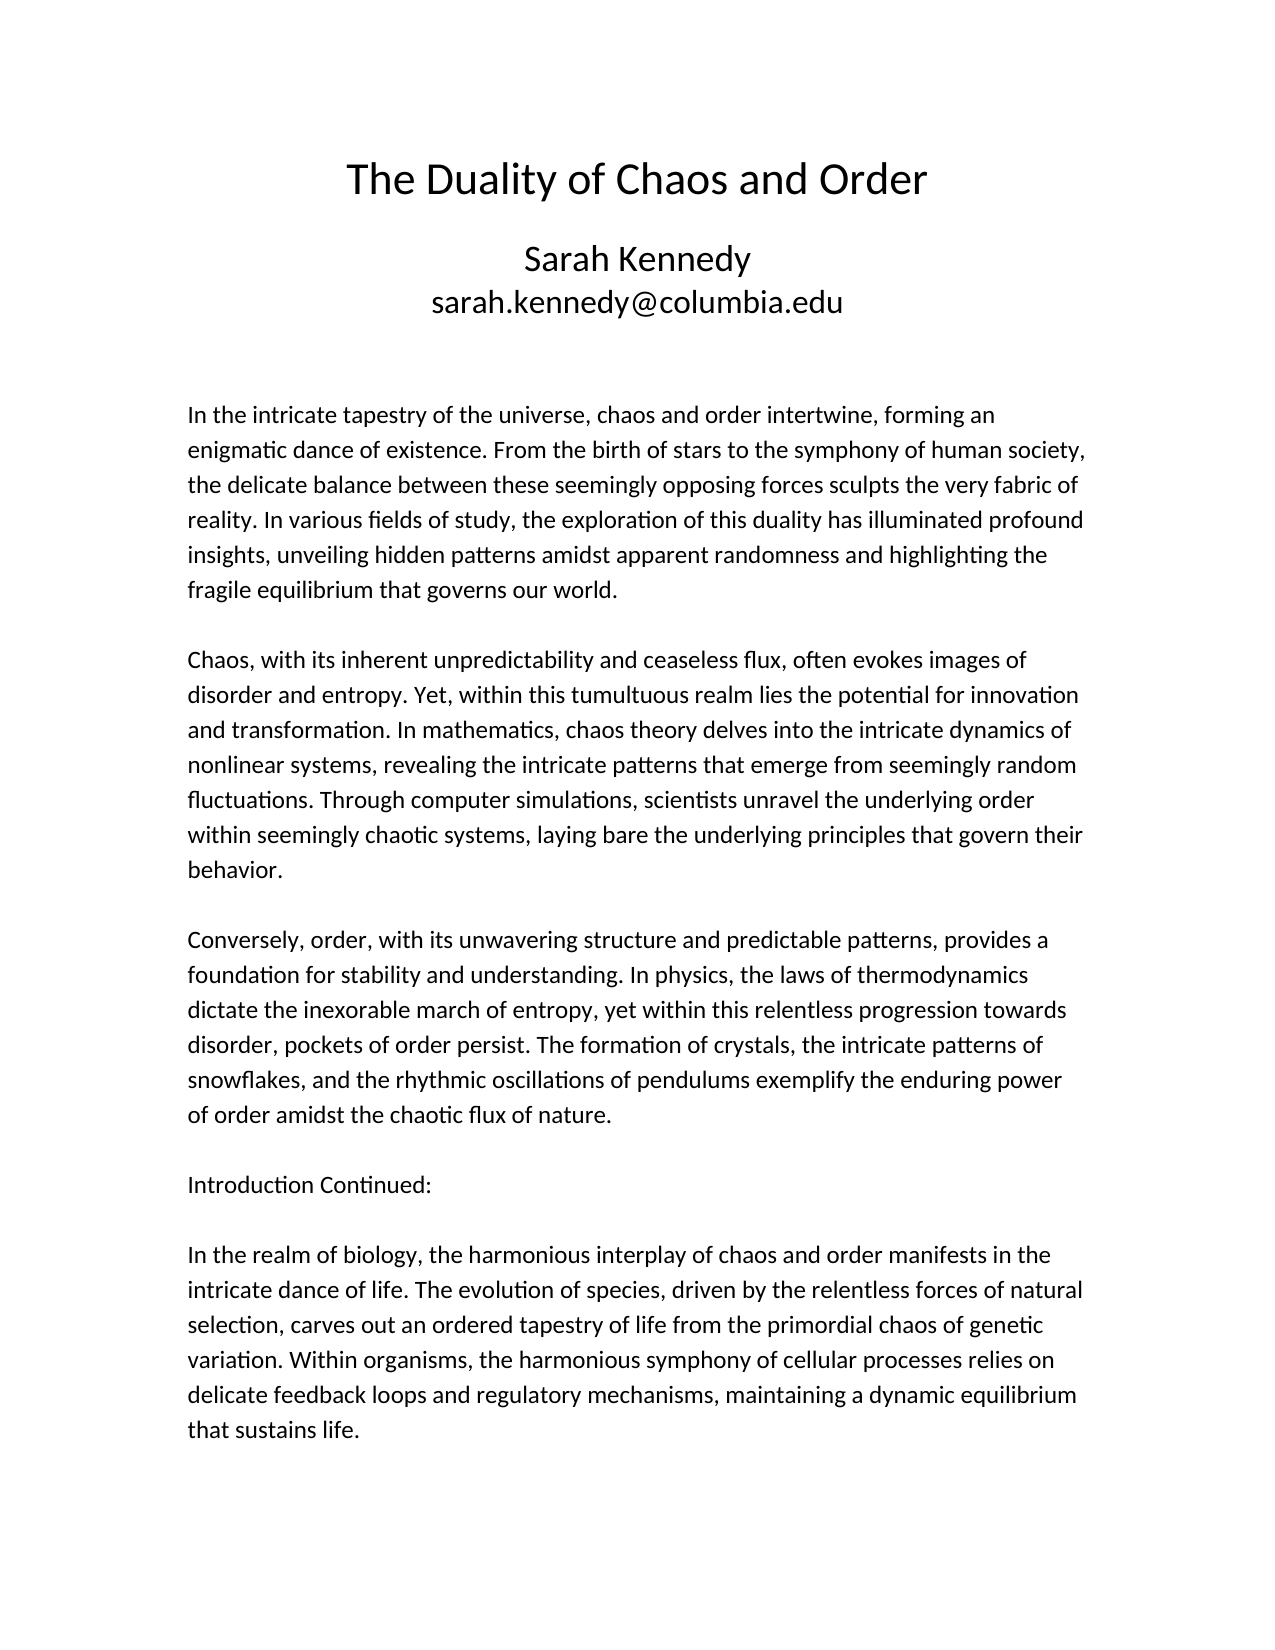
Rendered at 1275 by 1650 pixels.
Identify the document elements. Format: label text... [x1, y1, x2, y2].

text sarah.kennedy@columbia.edu [187, 281, 1087, 322]
text In the intricate tapestry of the universe, chaos and order intertwine, forming an enigmatic dance of existence. From the birth of stars to the symphony of human society, the delicate balance between these seemingly opposing forces sculpts the very fabric of reality. In various fields of study, the exploration of this duality has illuminated profound insights, unveiling hidden patterns amidst apparent randomness and highlighting the fragile equilibrium that governs our world. Chaos, with its inherent unpredictability and ceaseless flux, often evokes images of disorder and entropy. Yet, within this tumultuous realm lies the potential for innovation and transformation. In mathematics, chaos theory delves into the intricate dynamics of nonlinear systems, revealing the intricate patterns that emerge from seemingly random fluctuations. Through computer simulations, scientists unravel the underlying order within seemingly chaotic systems, laying bare the underlying principles that govern their behavior. Conversely, order, with its unwavering structure and predictable patterns, provides a foundation for stability and understanding. In physics, the laws of thermodynamics dictate the inexorable march of entropy, yet within this relentless progression towards disorder, pockets of order persist. The formation of crystals, the intricate patterns of snowflakes, and the rhythmic oscillations of pendulums exemplify the enduring power of order amidst the chaotic flux of nature. Introduction Continued: In the realm of biology, the harmonious interplay of chaos and order manifests in the intricate dance of life. The evolution of species, driven by the relentless forces of natural selection, carves out an ordered tapestry of life from the primordial chaos of genetic variation. Within organisms, the harmonious symphony of cellular processes relies on delicate feedback loops and regulatory mechanisms, maintaining a dynamic equilibrium that sustains life. [187, 399, 1087, 1445]
text The Duality of Chaos and Order [187, 150, 1087, 206]
text Sarah Kennedy [187, 235, 1087, 281]
